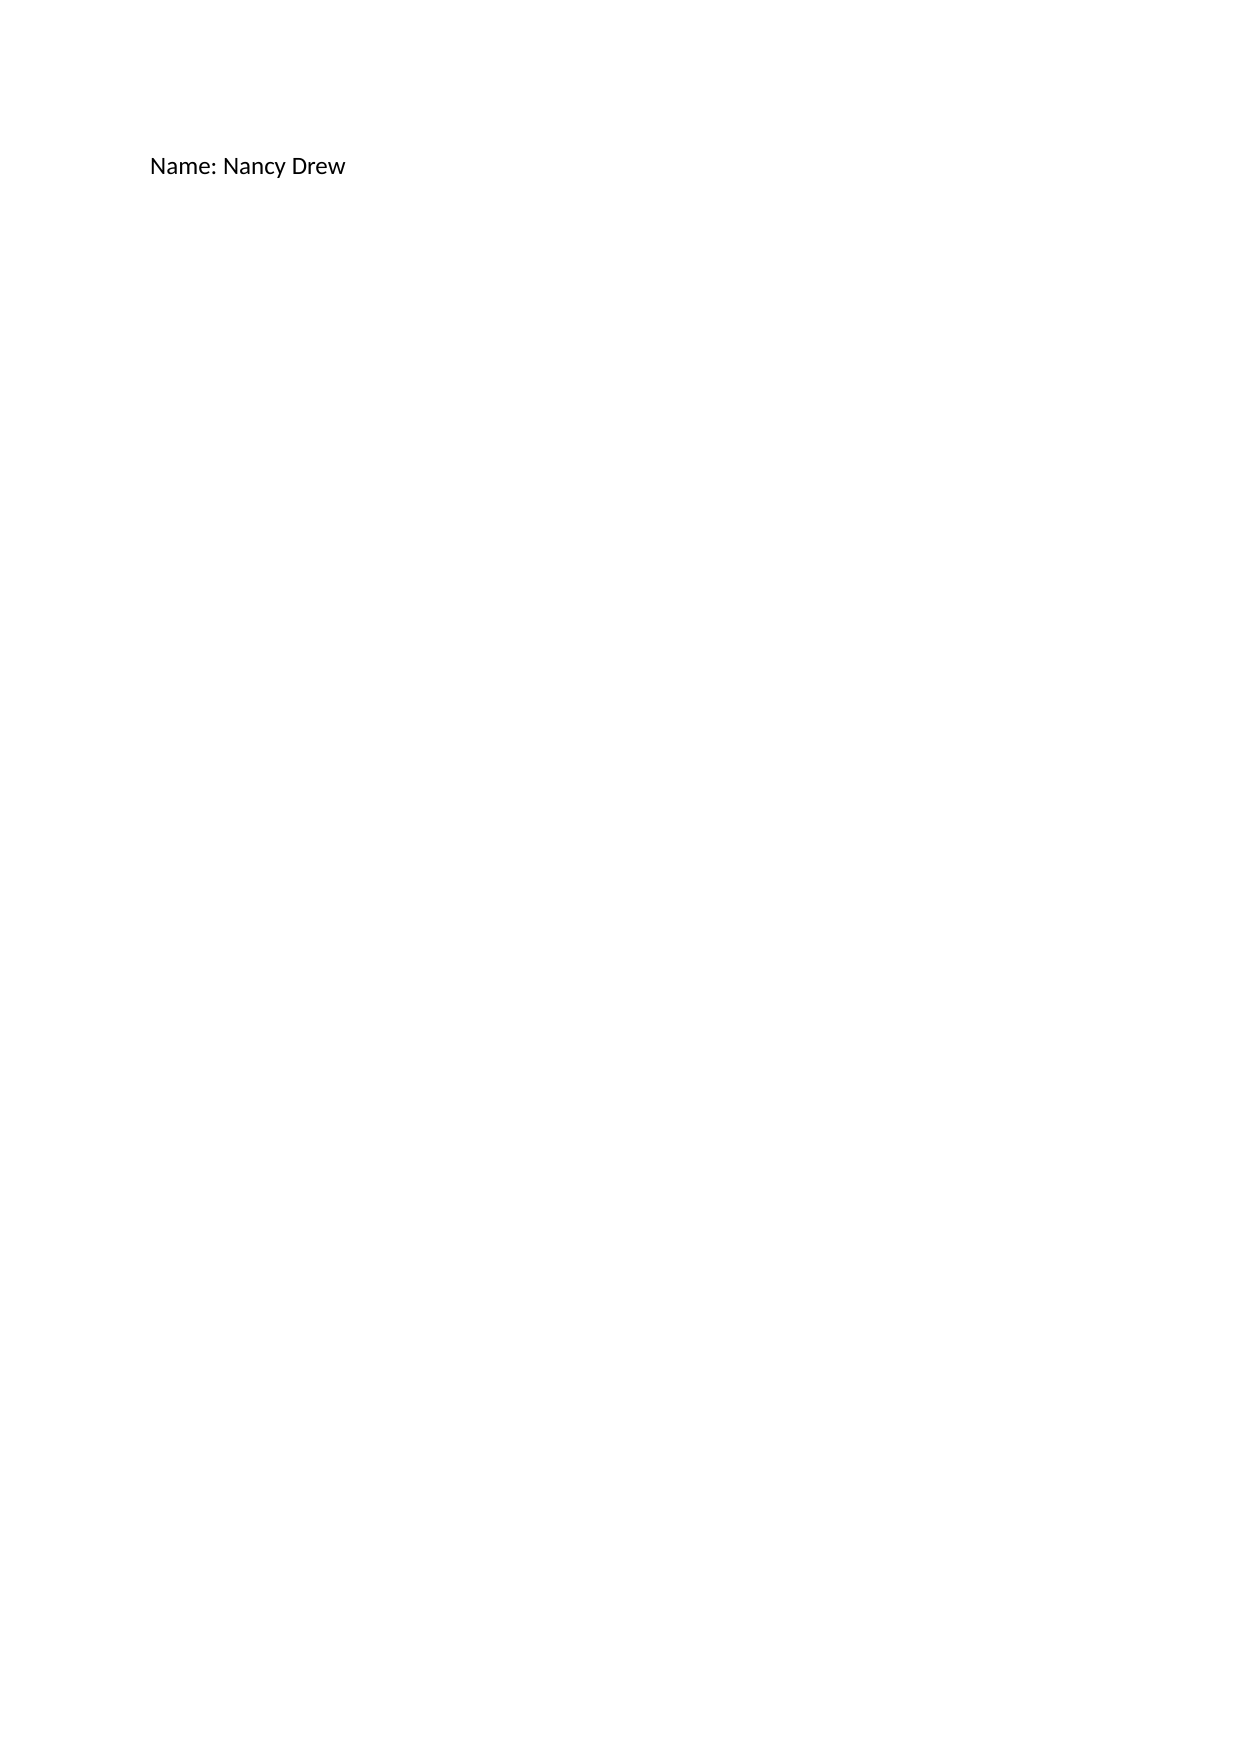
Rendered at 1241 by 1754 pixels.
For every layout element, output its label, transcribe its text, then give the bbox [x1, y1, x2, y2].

text Name: Nancy Drew [150, 150, 1087, 181]
